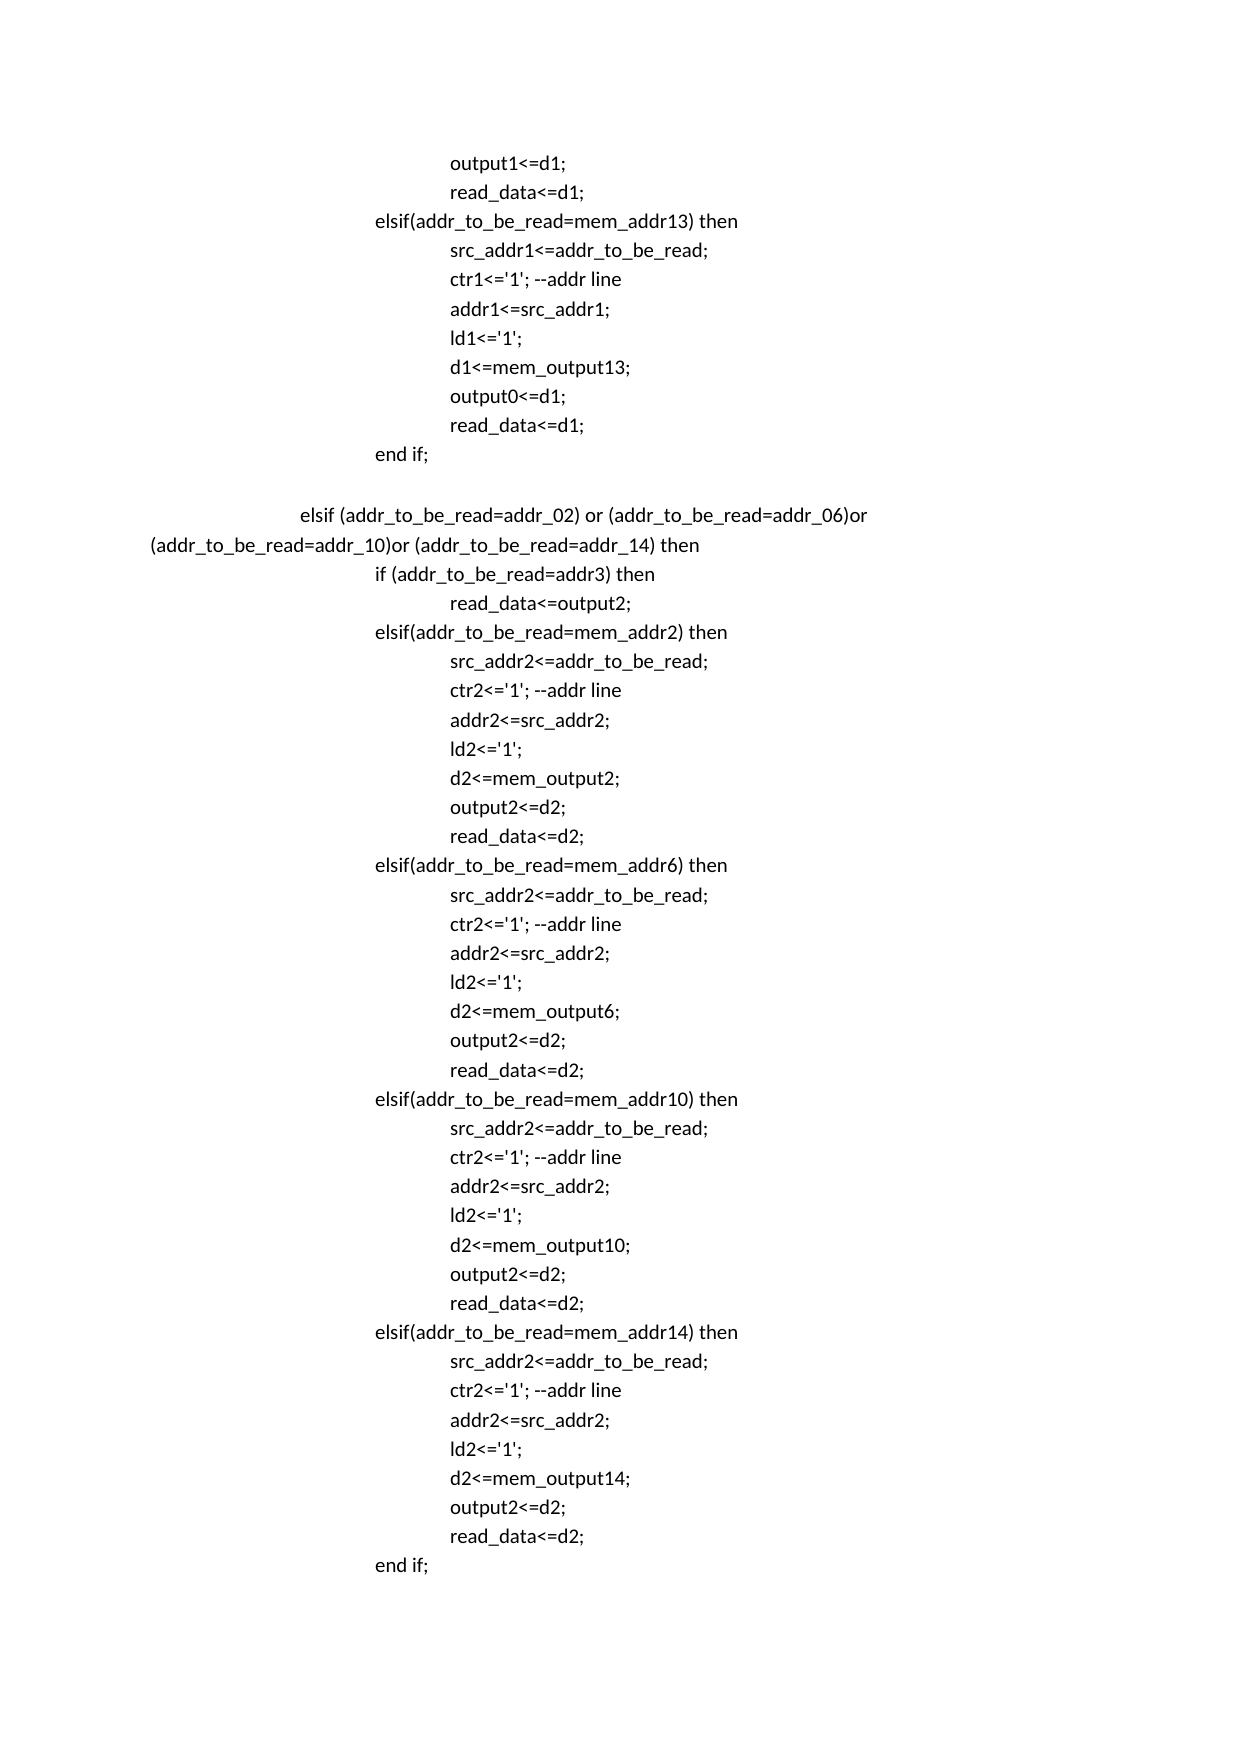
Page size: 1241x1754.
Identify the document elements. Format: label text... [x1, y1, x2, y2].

text end if; [150, 1553, 1090, 1578]
text output2<=d2; [150, 1028, 1090, 1053]
text d1<=mem_output13; [150, 354, 1090, 379]
text addr2<=src_addr2; [150, 940, 1090, 966]
text read_data<=output2; [150, 590, 1090, 616]
text output2<=d2; [150, 794, 1090, 820]
text d2<=mem_output2; [150, 765, 1090, 791]
text read_data<=d1; [150, 412, 1090, 438]
text src_addr1<=addr_to_be_read; [150, 237, 1090, 263]
text ld2<='1'; [150, 969, 1090, 995]
text src_addr2<=addr_to_be_read; [150, 1348, 1090, 1374]
text ctr2<='1'; --addr line [150, 1378, 1090, 1403]
text read_data<=d2; [150, 1057, 1090, 1082]
text ctr2<='1'; --addr line [150, 1144, 1090, 1170]
text read_data<=d2; [150, 823, 1090, 849]
text ld1<='1'; [150, 325, 1090, 350]
text output2<=d2; [150, 1494, 1090, 1520]
text addr1<=src_addr1; [150, 296, 1090, 321]
text addr2<=src_addr2; [150, 1407, 1090, 1432]
text d2<=mem_output14; [150, 1465, 1090, 1491]
text read_data<=d2; [150, 1523, 1090, 1549]
text src_addr2<=addr_to_be_read; [150, 1115, 1090, 1141]
text read_data<=d1; [150, 179, 1090, 204]
text d2<=mem_output10; [150, 1232, 1090, 1257]
text ld2<='1'; [150, 1203, 1090, 1228]
text ctr1<='1'; --addr line [150, 267, 1090, 292]
text src_addr2<=addr_to_be_read; [150, 648, 1090, 674]
text src_addr2<=addr_to_be_read; [150, 882, 1090, 907]
text d2<=mem_output6; [150, 998, 1090, 1024]
text addr2<=src_addr2; [150, 707, 1090, 732]
text elsif(addr_to_be_read=mem_addr14) then [150, 1319, 1090, 1345]
text elsif(addr_to_be_read=mem_addr6) then [150, 853, 1090, 878]
text output2<=d2; [150, 1261, 1090, 1286]
text ld2<='1'; [150, 736, 1090, 761]
text elsif(addr_to_be_read=mem_addr10) then [150, 1086, 1090, 1111]
text addr2<=src_addr2; [150, 1173, 1090, 1199]
text ld2<='1'; [150, 1436, 1090, 1461]
text ctr2<='1'; --addr line [150, 678, 1090, 703]
text read_data<=d2; [150, 1290, 1090, 1316]
text elsif(addr_to_be_read=mem_addr2) then [150, 619, 1090, 645]
text ctr2<='1'; --addr line [150, 911, 1090, 936]
text output0<=d1; [150, 383, 1090, 409]
text if (addr_to_be_read=addr3) then [150, 561, 1090, 586]
text end if; [150, 442, 1090, 467]
text elsif (addr_to_be_read=addr_02) or (addr_to_be_read=addr_06)or (addr_to_be_read=addr_10)or (addr_to_be_read=addr_14) then [150, 503, 1090, 557]
text elsif(addr_to_be_read=mem_addr13) then [150, 208, 1090, 234]
text output1<=d1; [150, 150, 1090, 175]
